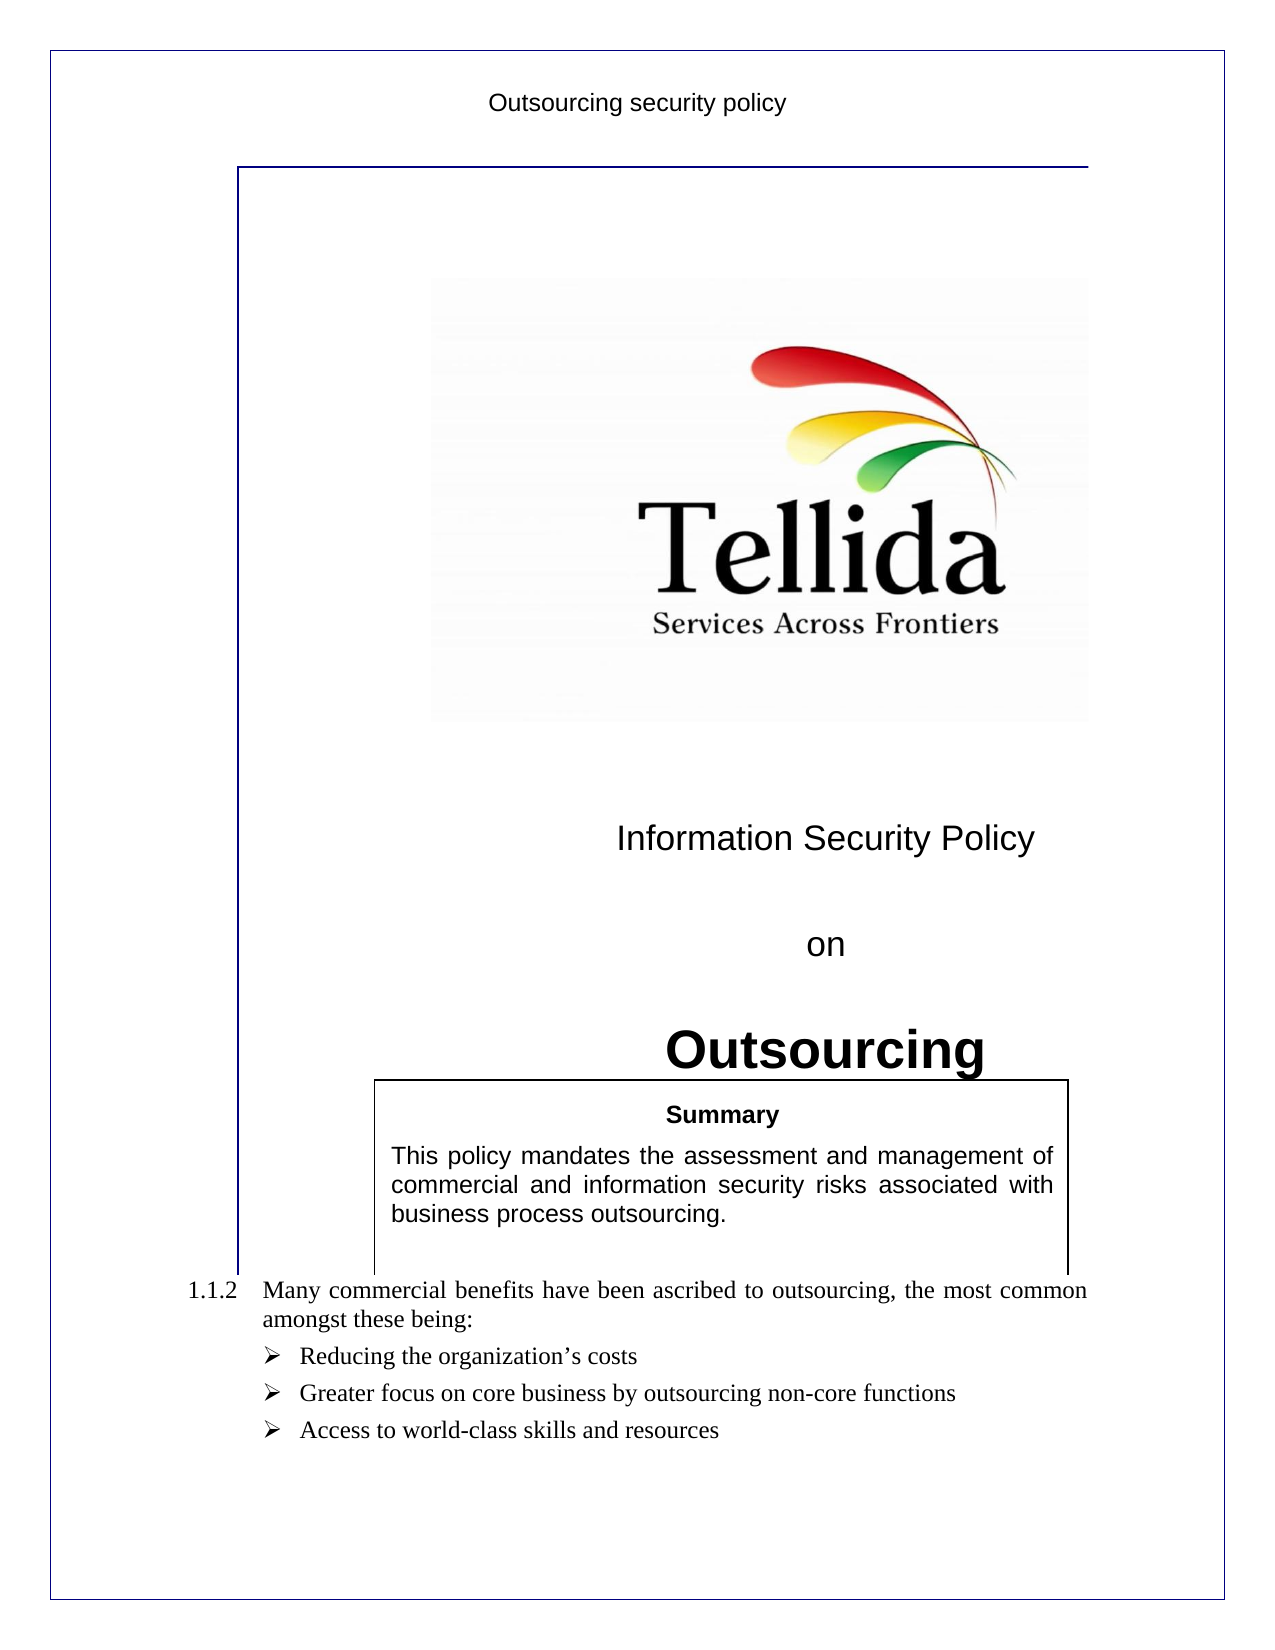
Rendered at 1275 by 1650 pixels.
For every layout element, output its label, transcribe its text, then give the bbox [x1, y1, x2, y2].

subtitle Many commercial benefits have been ascribed to outsourcing, the most common amongst these being: [187, 1275, 1088, 1332]
text Reducing the organization’s costs [262, 1341, 1088, 1369]
text Greater focus on core business by outsourcing non-core functions [262, 1378, 1088, 1407]
text Access to world-class skills and resources [262, 1415, 1088, 1444]
